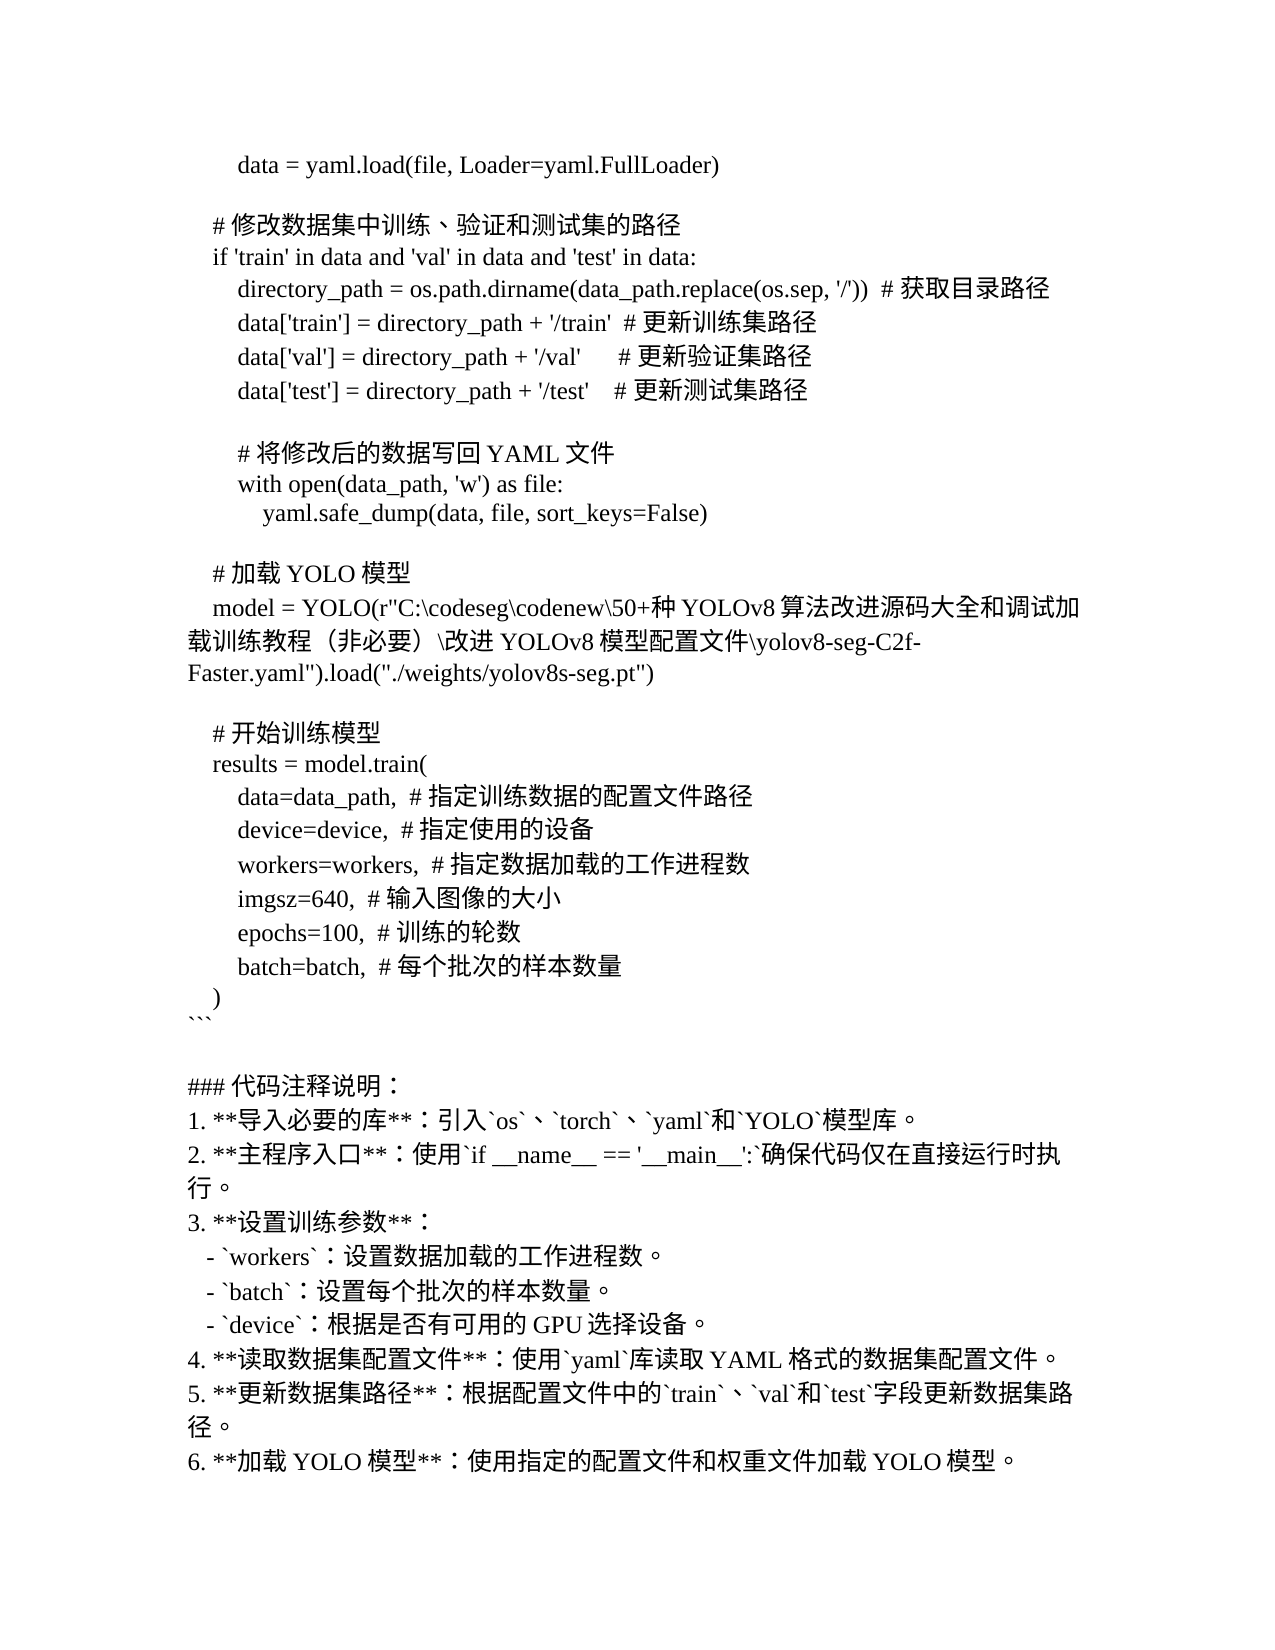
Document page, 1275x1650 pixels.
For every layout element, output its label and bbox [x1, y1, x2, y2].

text [187, 150, 1087, 1477]
